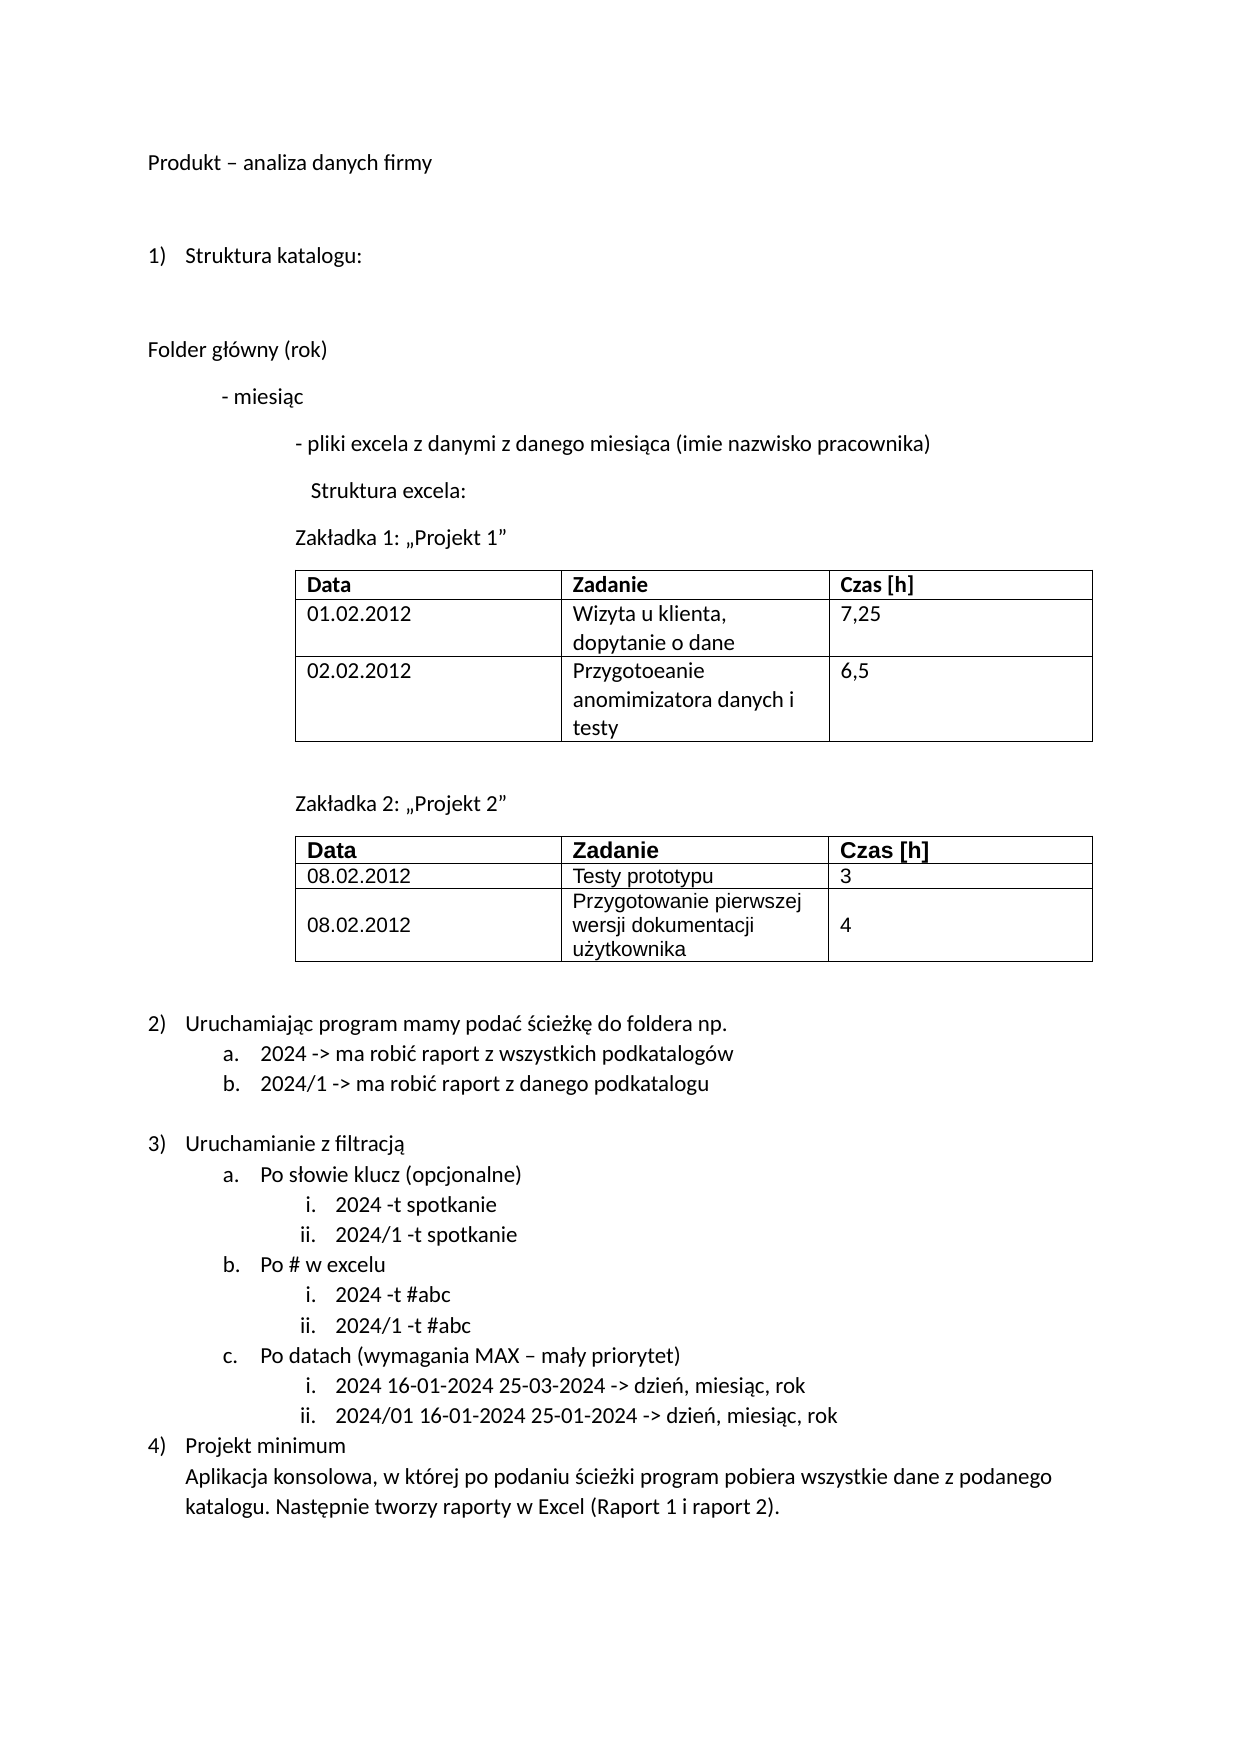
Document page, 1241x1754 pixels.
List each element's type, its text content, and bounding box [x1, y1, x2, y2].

list Struktura katalogu: [148, 241, 1093, 269]
list 2024 -> ma robić raport z wszystkich podkatalogów [223, 1039, 1093, 1067]
table_cell 4 [829, 889, 1092, 961]
list Projekt minimum [148, 1432, 1093, 1460]
list 2024 16-01-2024 25-03-2024 -> dzień, miesiąc, rok [316, 1371, 1093, 1399]
list Uruchamiając program mamy podać ścieżkę do foldera np. [148, 1009, 1093, 1037]
text Zakładka 1: „Projekt 1” [295, 523, 1093, 551]
text Produkt – analiza danych firmy [148, 148, 1093, 176]
table_header Czas [h] [830, 571, 1092, 598]
table_cell 6,5 [830, 657, 1092, 741]
table_cell 01.02.2012 [296, 600, 561, 656]
table_header Czas [h] [829, 837, 1092, 863]
table_cell Przygotoeanie anomimizatora danych i testy [562, 657, 829, 741]
table_cell Testy prototypu [562, 864, 828, 888]
table_cell 7,25 [830, 600, 1092, 656]
table_cell 3 [829, 864, 1092, 888]
text Zakładka 2: „Projekt 2” [295, 789, 1093, 817]
table_cell Przygotowanie pierwszej wersji dokumentacji użytkownika [562, 889, 828, 961]
list 2024/1 -> ma robić raport z danego podkatalogu [223, 1069, 1093, 1097]
table_cell Wizyta u klienta, dopytanie o dane [562, 600, 829, 656]
table_cell 08.02.2012 [296, 889, 561, 961]
text - miesiąc [221, 382, 1093, 410]
list Aplikacja konsolowa, w której po podaniu ścieżki program pobiera wszystkie dane z podanego katalogu. Następnie tworzy raporty w Excel (Raport 1 i raport 2). [185, 1462, 1093, 1520]
list 2024 -t spotkanie [316, 1190, 1093, 1218]
table_header Data [296, 571, 561, 598]
list Po datach (wymagania MAX – mały priorytet) [223, 1341, 1093, 1369]
table_header Zadanie [562, 571, 829, 598]
list 2024/1 -t spotkanie [316, 1220, 1093, 1248]
list Po słowie klucz (opcjonalne) [223, 1160, 1093, 1188]
table_cell 08.02.2012 [296, 864, 561, 888]
list Uruchamianie z filtracją [148, 1129, 1093, 1158]
list 2024 -t #abc [316, 1281, 1093, 1309]
text Struktura excela: [295, 476, 1093, 504]
table_header Data [296, 837, 561, 863]
list 2024/1 -t #abc [316, 1311, 1093, 1339]
table_cell 02.02.2012 [296, 657, 561, 741]
table_header Zadanie [562, 837, 828, 863]
text Folder główny (rok) [148, 335, 1093, 363]
list Po # w excelu [223, 1250, 1093, 1278]
list 2024/01 16-01-2024 25-01-2024 -> dzień, miesiąc, rok [316, 1401, 1093, 1429]
text - pliki excela z danymi z danego miesiąca (imie nazwisko pracownika) [295, 429, 1093, 457]
